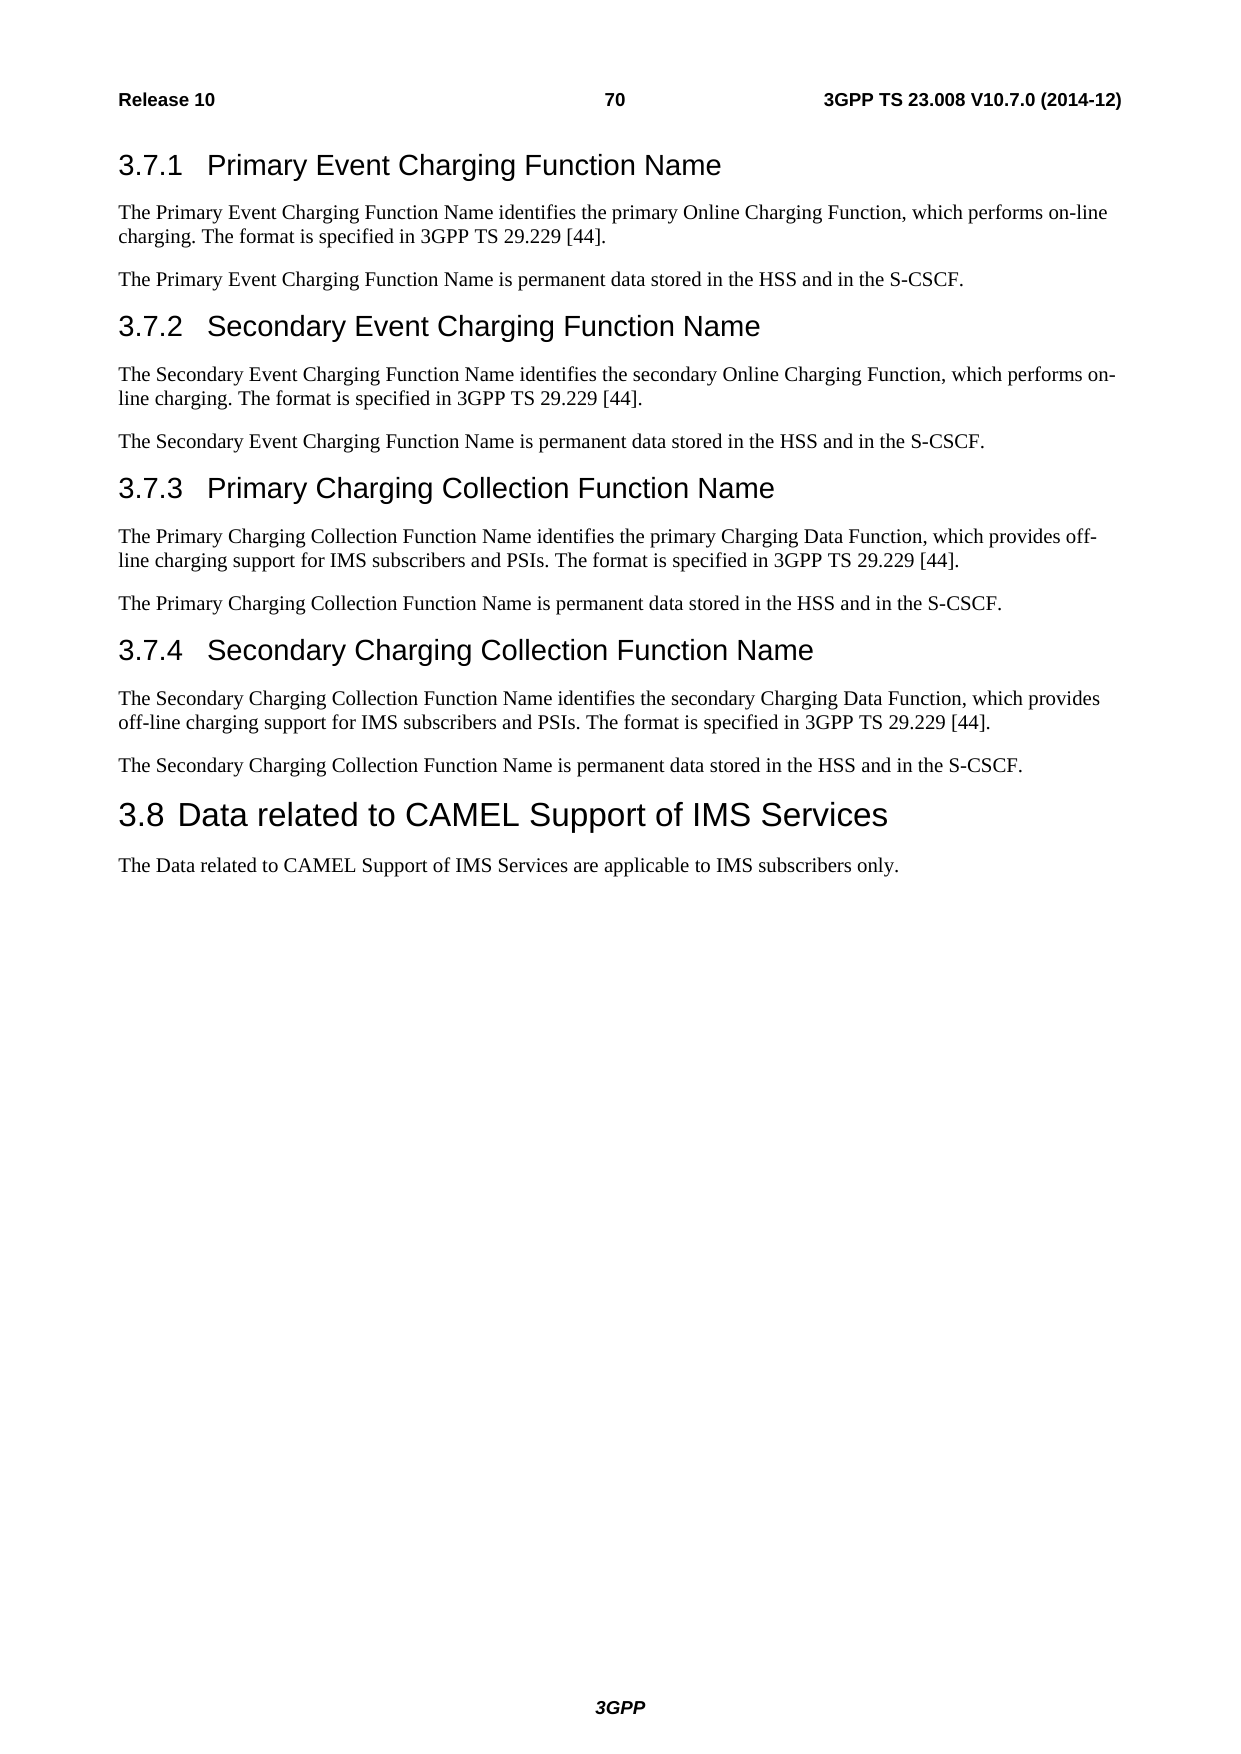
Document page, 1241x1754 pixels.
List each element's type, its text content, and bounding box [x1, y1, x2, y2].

subtitle 3.7.1 Primary Event Charging Function Name [118, 147, 1122, 181]
text The Secondary Charging Collection Function Name is permanent data stored in the HSS and in the S-CSCF. [118, 753, 1122, 777]
subtitle 3.7.2 Secondary Event Charging Function Name [118, 309, 1122, 343]
subtitle 3.7.3 Primary Charging Collection Function Name [118, 471, 1122, 505]
text The Primary Event Charging Function Name identifies the primary Online Charging Function, which performs on-line charging. The format is specified in 3GPP TS 29.229 [44]. [118, 200, 1122, 248]
text The Primary Charging Collection Function Name is permanent data stored in the HSS and in the S-CSCF. [118, 591, 1122, 615]
text The Data related to CAMEL Support of IMS Services are applicable to IMS subscribers only. [118, 853, 1122, 877]
text The Secondary Event Charging Function Name identifies the secondary Online Charging Function, which performs on-line charging. The format is specified in 3GPP TS 29.229 [44]. [118, 362, 1122, 410]
text The Primary Charging Collection Function Name identifies the primary Charging Data Function, which provides off-line charging support for IMS subscribers and PSIs. The format is specified in 3GPP TS 29.229 [44]. [118, 524, 1122, 572]
subtitle 3.7.4 Secondary Charging Collection Function Name [118, 633, 1122, 667]
subtitle 3.8 Data related to CAMEL Support of IMS Services [118, 795, 1122, 834]
text The Secondary Event Charging Function Name is permanent data stored in the HSS and in the S-CSCF. [118, 429, 1122, 453]
text The Secondary Charging Collection Function Name identifies the secondary Charging Data Function, which provides off-line charging support for IMS subscribers and PSIs. The format is specified in 3GPP TS 29.229 [44]. [118, 686, 1122, 734]
text The Primary Event Charging Function Name is permanent data stored in the HSS and in the S-CSCF. [118, 267, 1122, 291]
